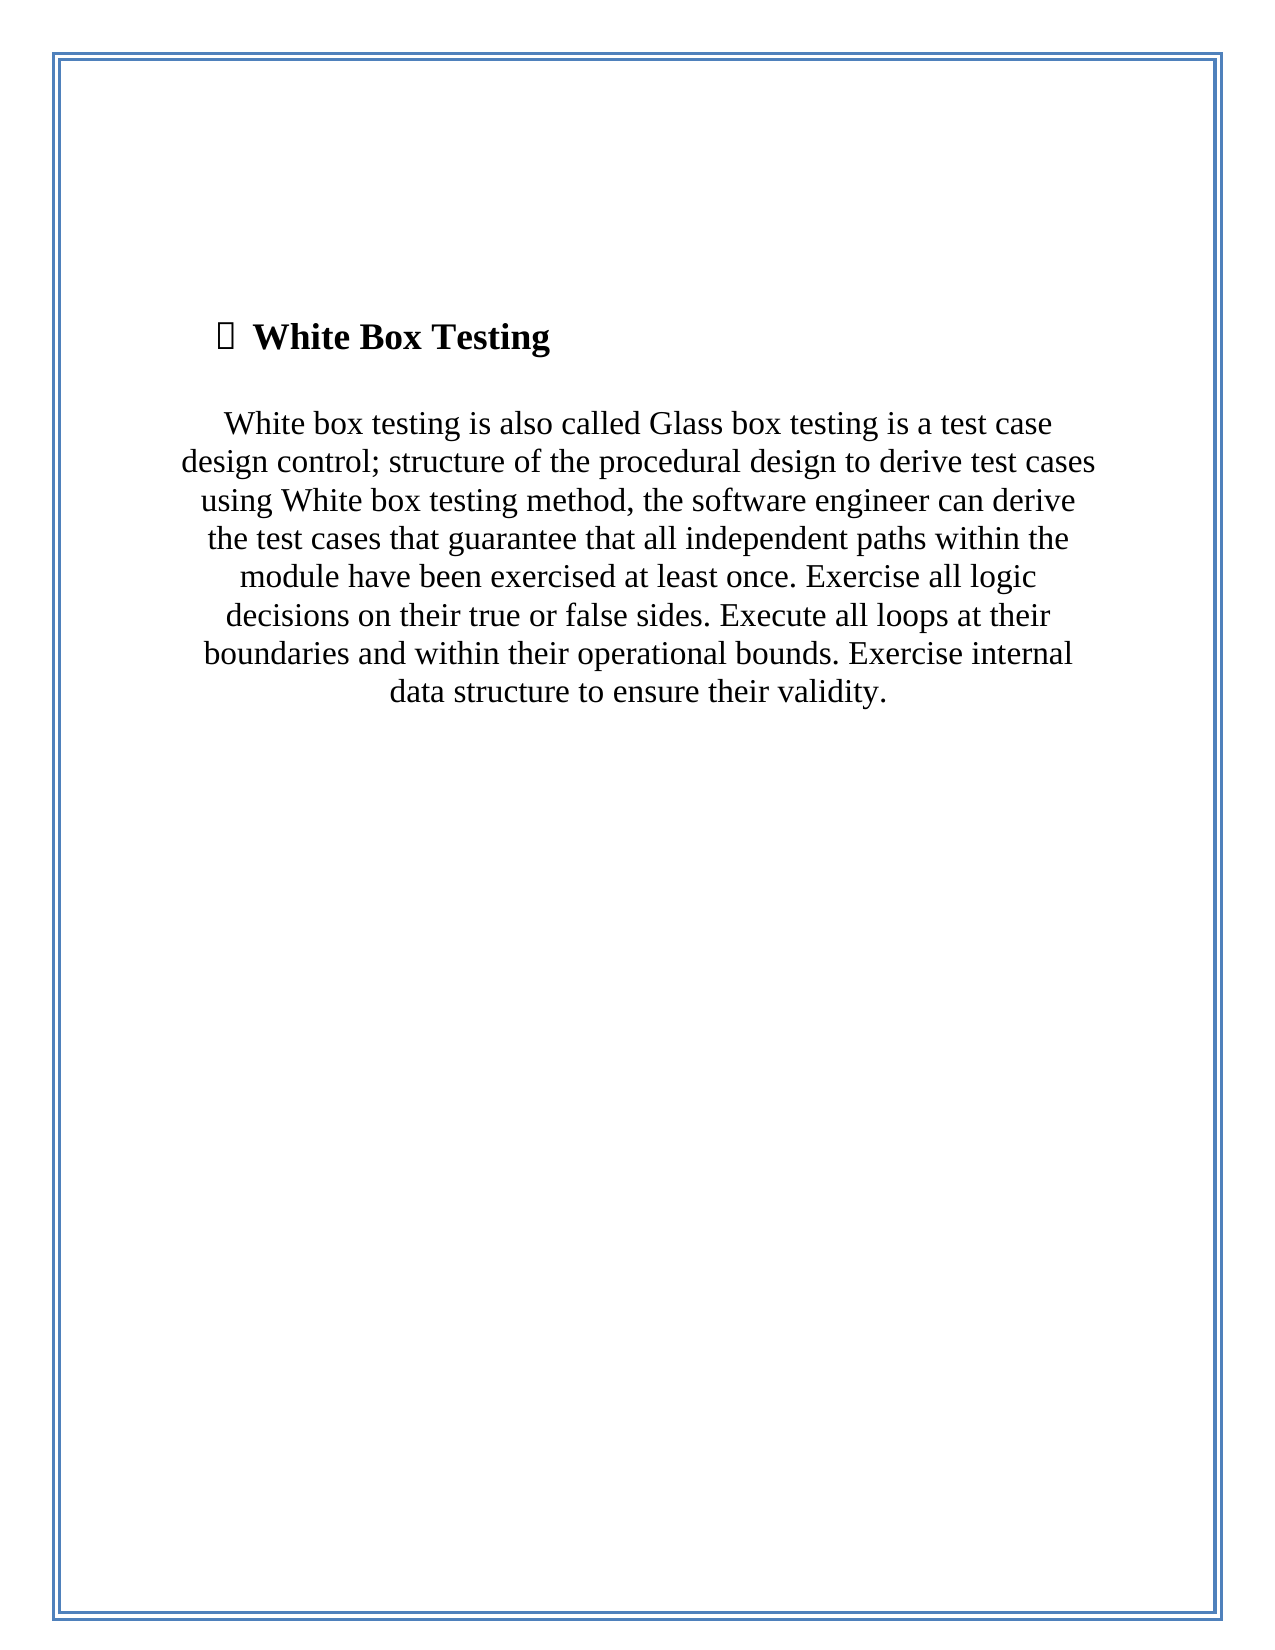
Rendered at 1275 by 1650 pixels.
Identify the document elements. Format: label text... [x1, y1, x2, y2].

subtitle White Box Testing [214, 309, 1208, 361]
text White box testing is also called Glass box testing is a test case design control; structure of the procedural design to derive test cases using White box testing method, the software engineer can derive the test cases that guarantee that all independent paths within the module have been exercised at least once. Exercise all logic decisions on their true or false sides. Execute all loops at their boundaries and within their operational bounds. Exercise internal data structure to ensure their validity. [181, 403, 1096, 710]
